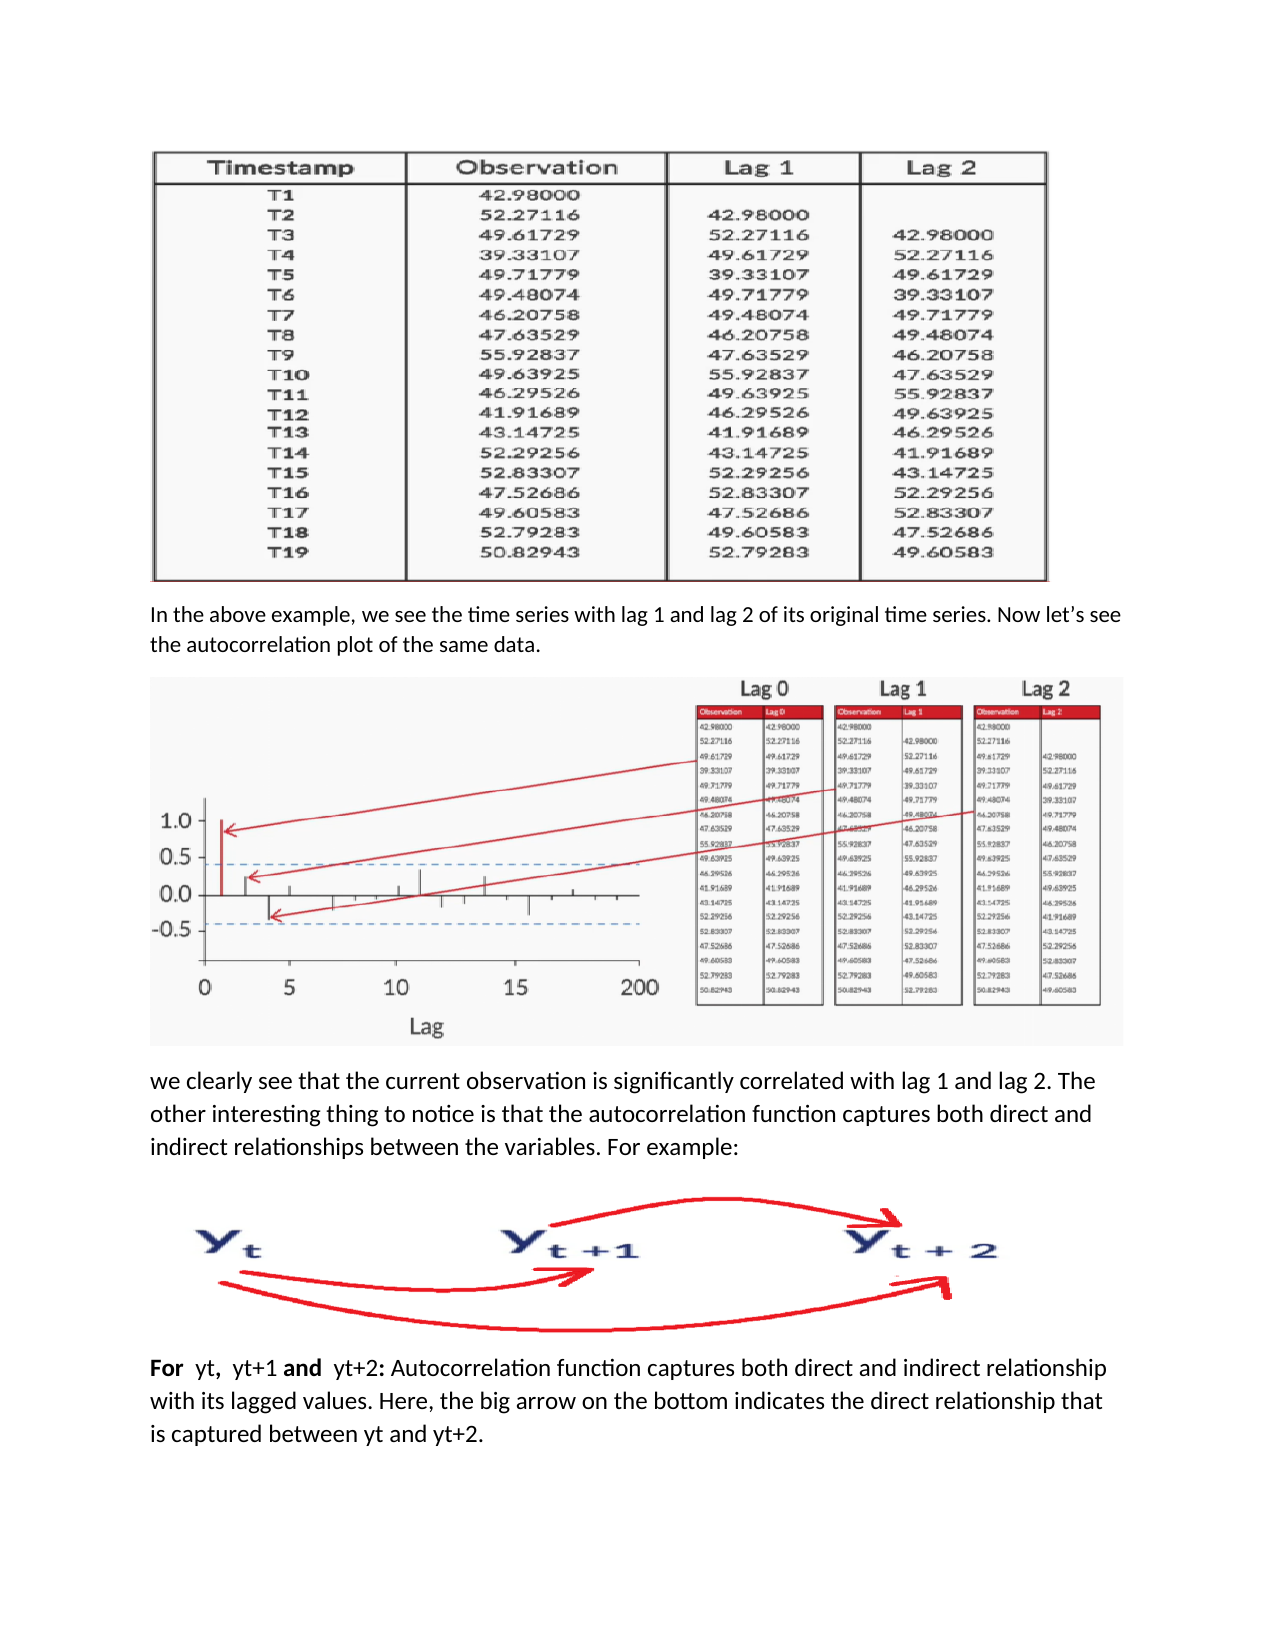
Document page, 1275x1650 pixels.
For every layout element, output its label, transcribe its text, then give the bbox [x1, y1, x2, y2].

text For yt, yt+1 and yt+2: Autocorrelation function captures both direct and indirect relationship with its lagged values. Here, the big arrow on the bottom indicates the direct relationship that is captured between yt and yt+2. [150, 1352, 1125, 1448]
text In the above example, we see the time series with lag 1 and lag 2 of its original time series. Now let’s see the autocorrelation plot of the same data. [150, 600, 1125, 658]
picture [150, 677, 1125, 1046]
text we clearly see that the current observation is significantly correlated with lag 1 and lag 2. The other interesting thing to notice is that the autocorrelation function captures both direct and indirect relationships between the variables. For example: [150, 1065, 1125, 1161]
picture [150, 1180, 1125, 1352]
picture [150, 150, 1052, 582]
